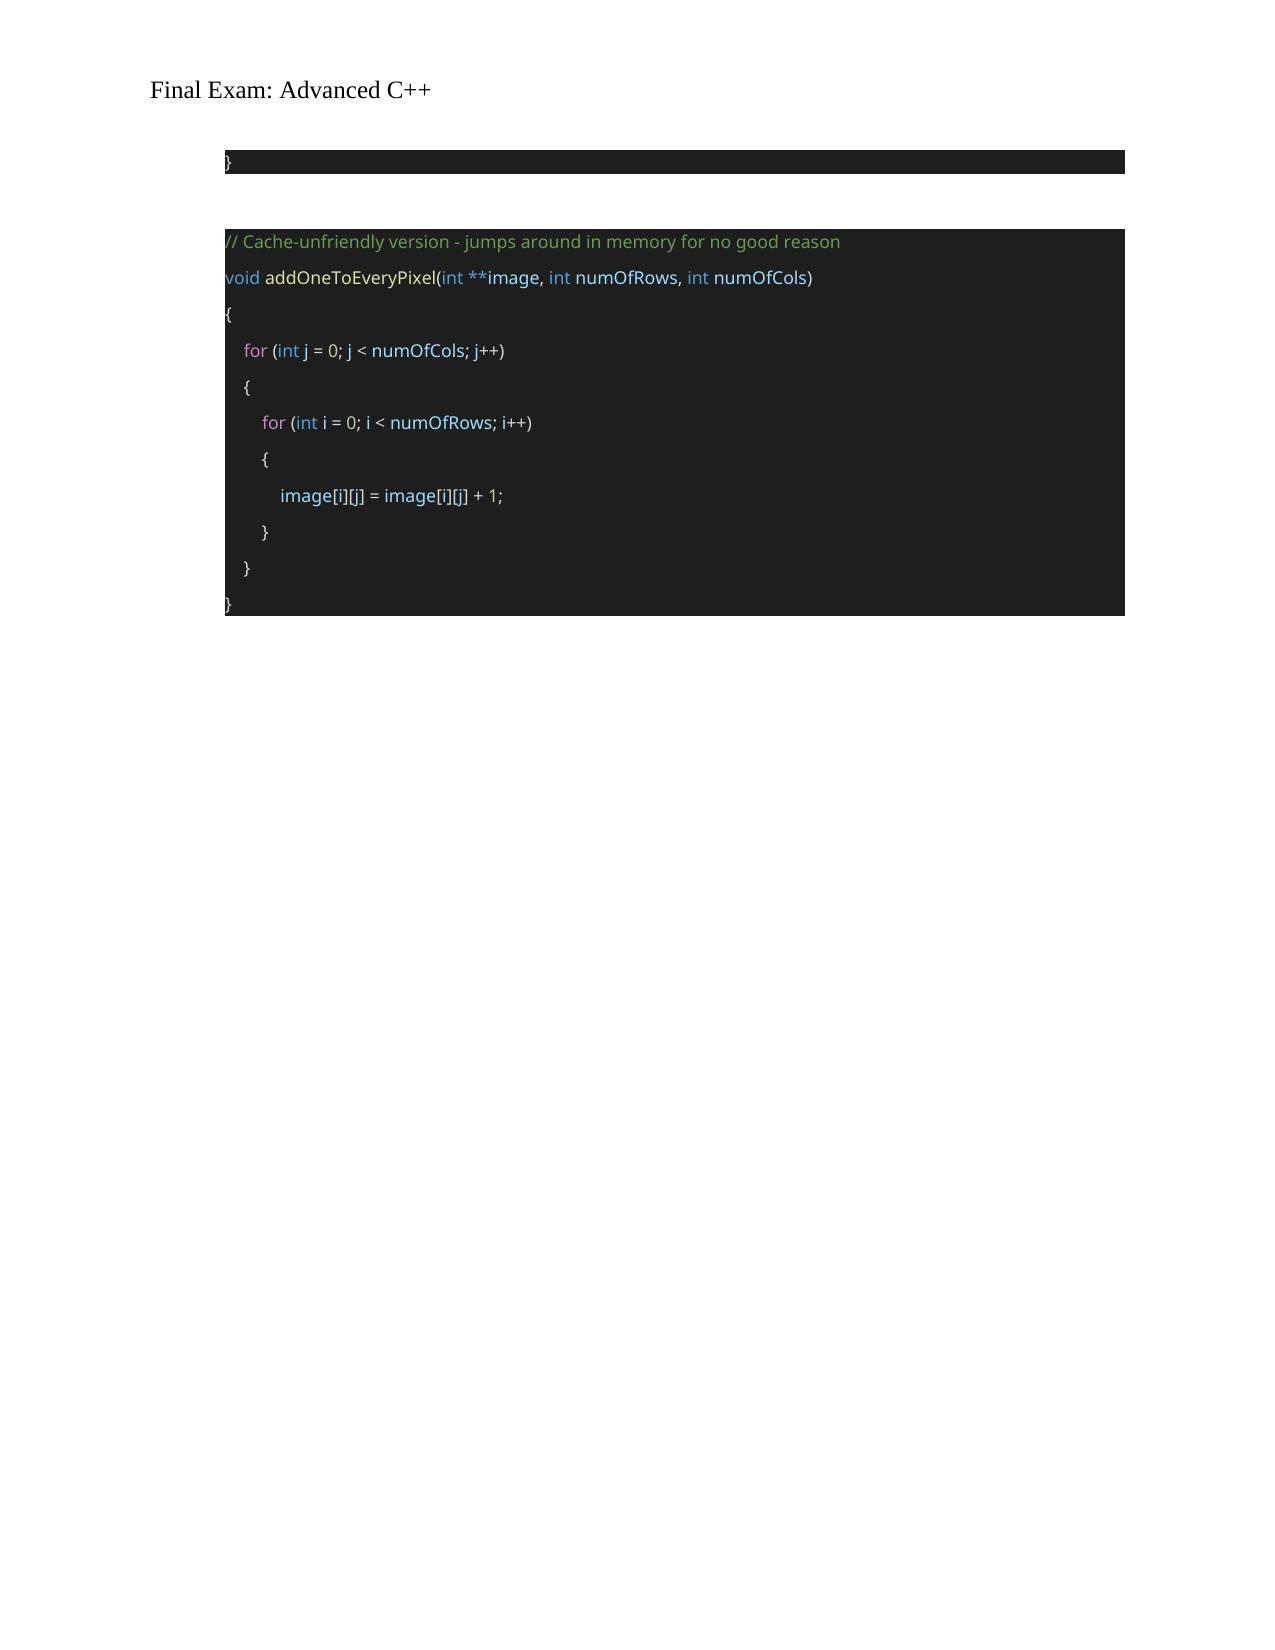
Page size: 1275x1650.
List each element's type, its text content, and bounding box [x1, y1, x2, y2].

text } [225, 556, 1125, 580]
text { [225, 374, 1125, 398]
text { [225, 302, 1125, 326]
text image[i][j] = image[i][j] + 1; [225, 483, 1125, 507]
text { [225, 447, 1125, 471]
text } [225, 150, 1125, 174]
text for (int j = 0; j < numOfCols; j++) [225, 338, 1125, 362]
text } [225, 592, 1125, 616]
text for (int i = 0; i < numOfRows; i++) [225, 411, 1125, 435]
text // Cache-unfriendly version - jumps around in memory for no good reason [225, 229, 1125, 253]
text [225, 266, 1125, 290]
text } [225, 519, 1125, 543]
